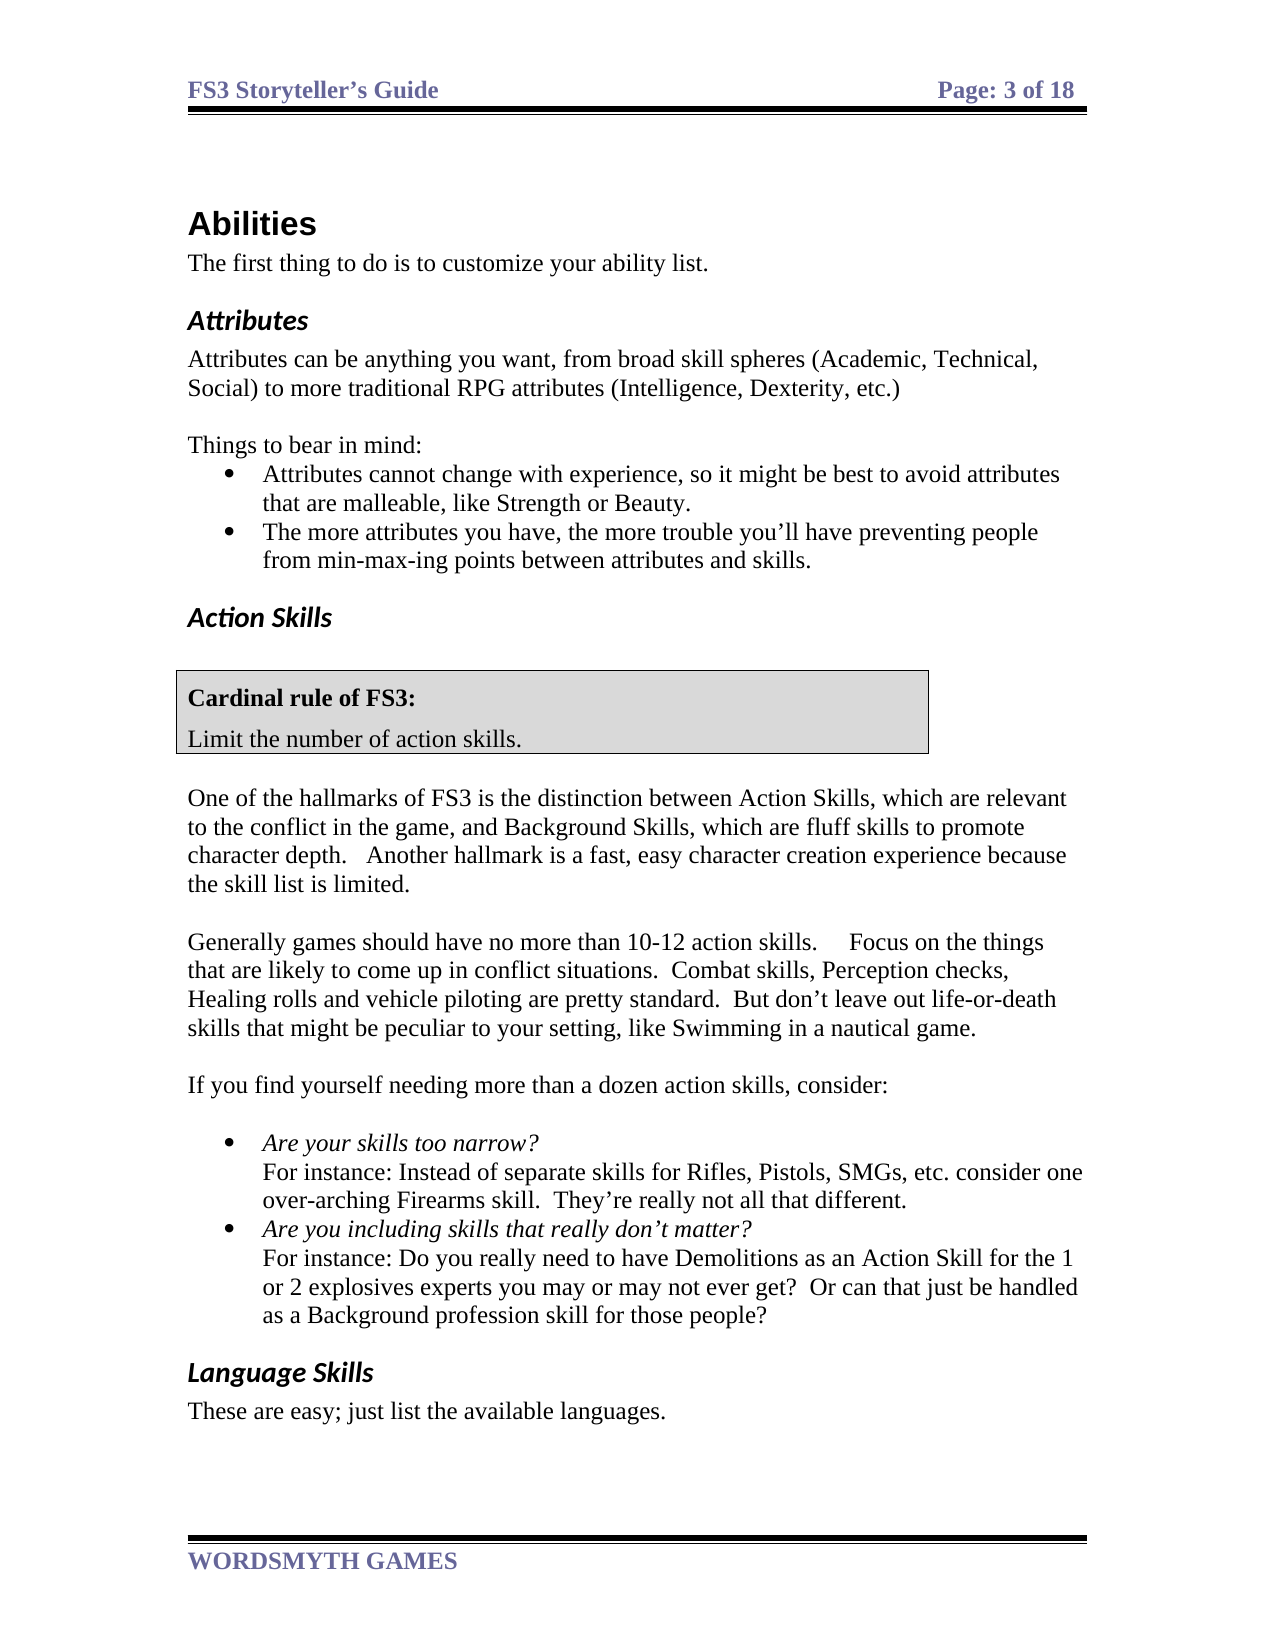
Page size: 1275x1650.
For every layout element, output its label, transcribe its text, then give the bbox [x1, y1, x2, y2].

text The first thing to do is to customize your ability list. [187, 248, 1087, 277]
text These are easy; just list the available languages. [187, 1396, 1087, 1425]
text Attributes can be anything you want, from broad skill spheres (Academic, Technical, Social) to more traditional RPG attributes (Intelligence, Dexterity, etc.) [187, 344, 1087, 402]
list The more attributes you have, the more trouble you’ll have preventing people from min-max-ing points between attributes and skills. [225, 517, 1087, 574]
text Generally games should have no more than 10-12 action skills. Focus on the things that are likely to come up in conflict situations. Combat skills, Perception checks, Healing rolls and vehicle piloting are pretty standard. But don’t leave out life-or-death skills that might be peculiar to your setting, like Swimming in a nautical game. [187, 927, 1087, 1042]
text If you find yourself needing more than a dozen action skills, consider: [187, 1071, 1087, 1099]
text Things to bear in mind: [187, 430, 1087, 459]
subtitle Abilities [187, 204, 1087, 242]
text One of the hallmarks of FS3 is the distinction between Action Skills, which are relevant to the conflict in the game, and Background Skills, which are fluff skills to promote character depth. Another hallmark is a fast, easy character creation experience because the skill list is limited. [187, 783, 1087, 898]
subtitle Language Skills [187, 1354, 1087, 1390]
list Are you including skills that really don’t matter? For instance: Do you really need to have Demolitions as an Action Skill for the 1 or 2 explosives experts you may or may not ever get? Or can that just be handled as a Background profession skill for those people? [225, 1214, 1087, 1329]
list Are your skills too narrow? For instance: Instead of separate skills for Rifles, Pistols, SMGs, etc. consider one over-arching Firearms skill. They’re really not all that different. [225, 1128, 1087, 1214]
list Attributes cannot change with experience, so it might be best to avoid attributes that are malleable, like Strength or Beauty. [225, 459, 1087, 517]
subtitle Attributes [187, 302, 1087, 338]
table_header Cardinal rule of FS3: Limit the number of action skills. [177, 671, 928, 753]
subtitle Action Skills [187, 599, 1087, 635]
